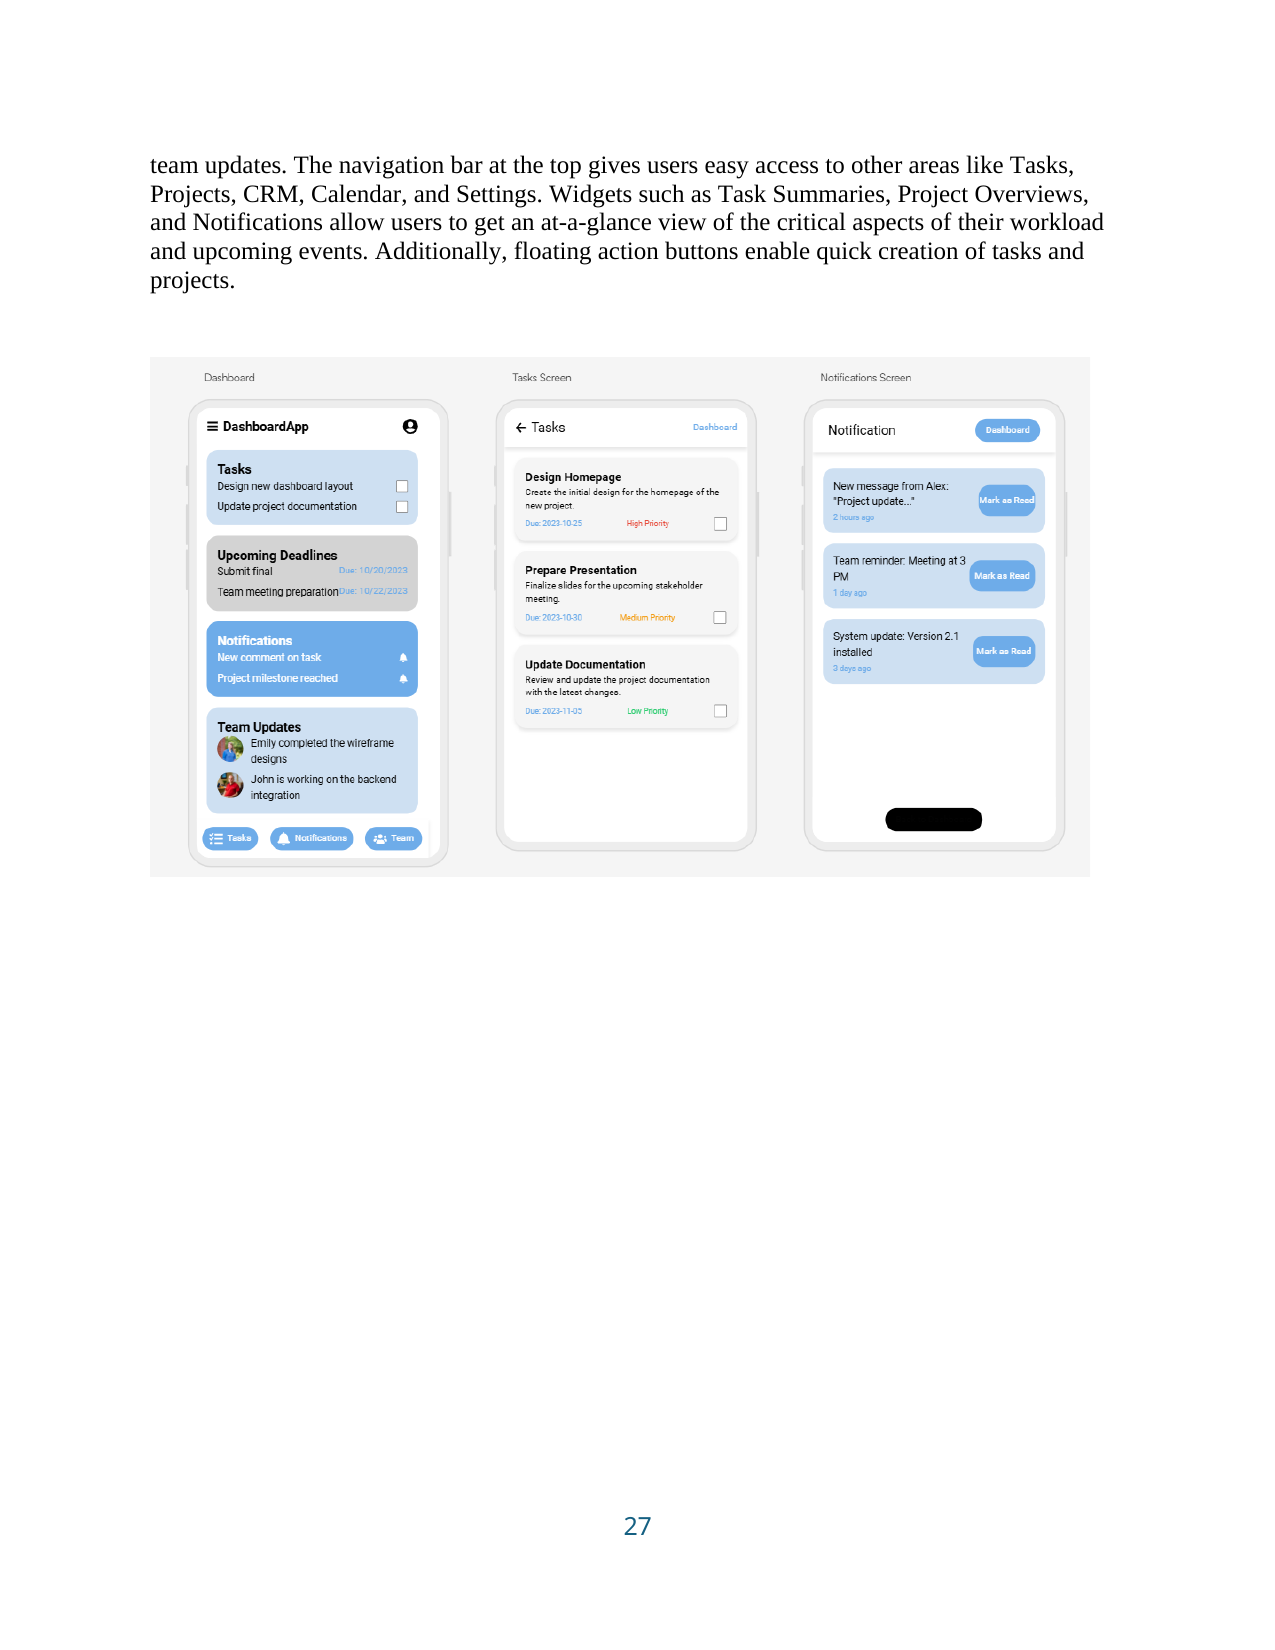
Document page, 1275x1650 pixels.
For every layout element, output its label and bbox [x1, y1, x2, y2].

text [150, 150, 1125, 294]
picture [150, 357, 1091, 877]
